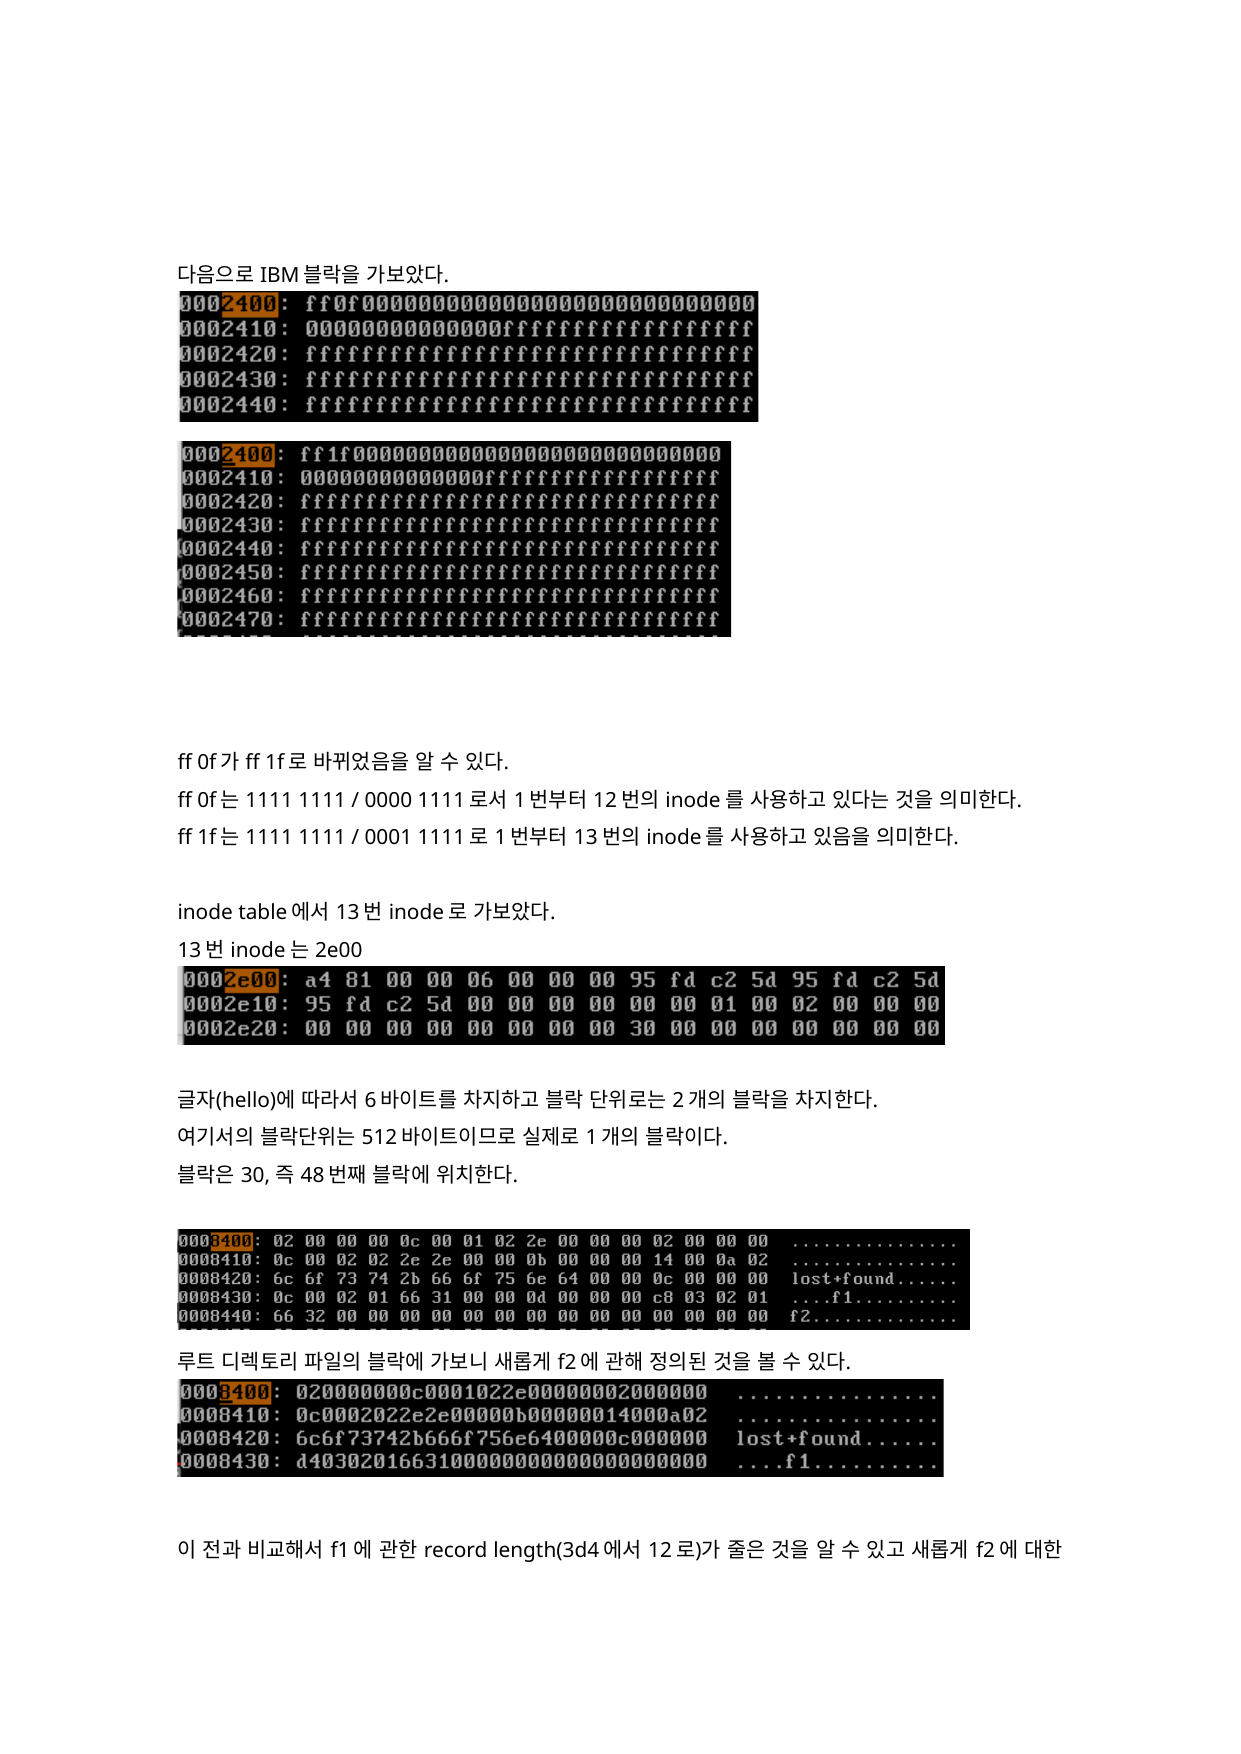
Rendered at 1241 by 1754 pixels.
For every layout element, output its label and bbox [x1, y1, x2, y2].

picture [177, 291, 759, 422]
picture [177, 966, 945, 1045]
picture [177, 441, 732, 637]
text [177, 217, 1063, 1567]
picture [177, 1379, 944, 1477]
picture [177, 1229, 970, 1330]
